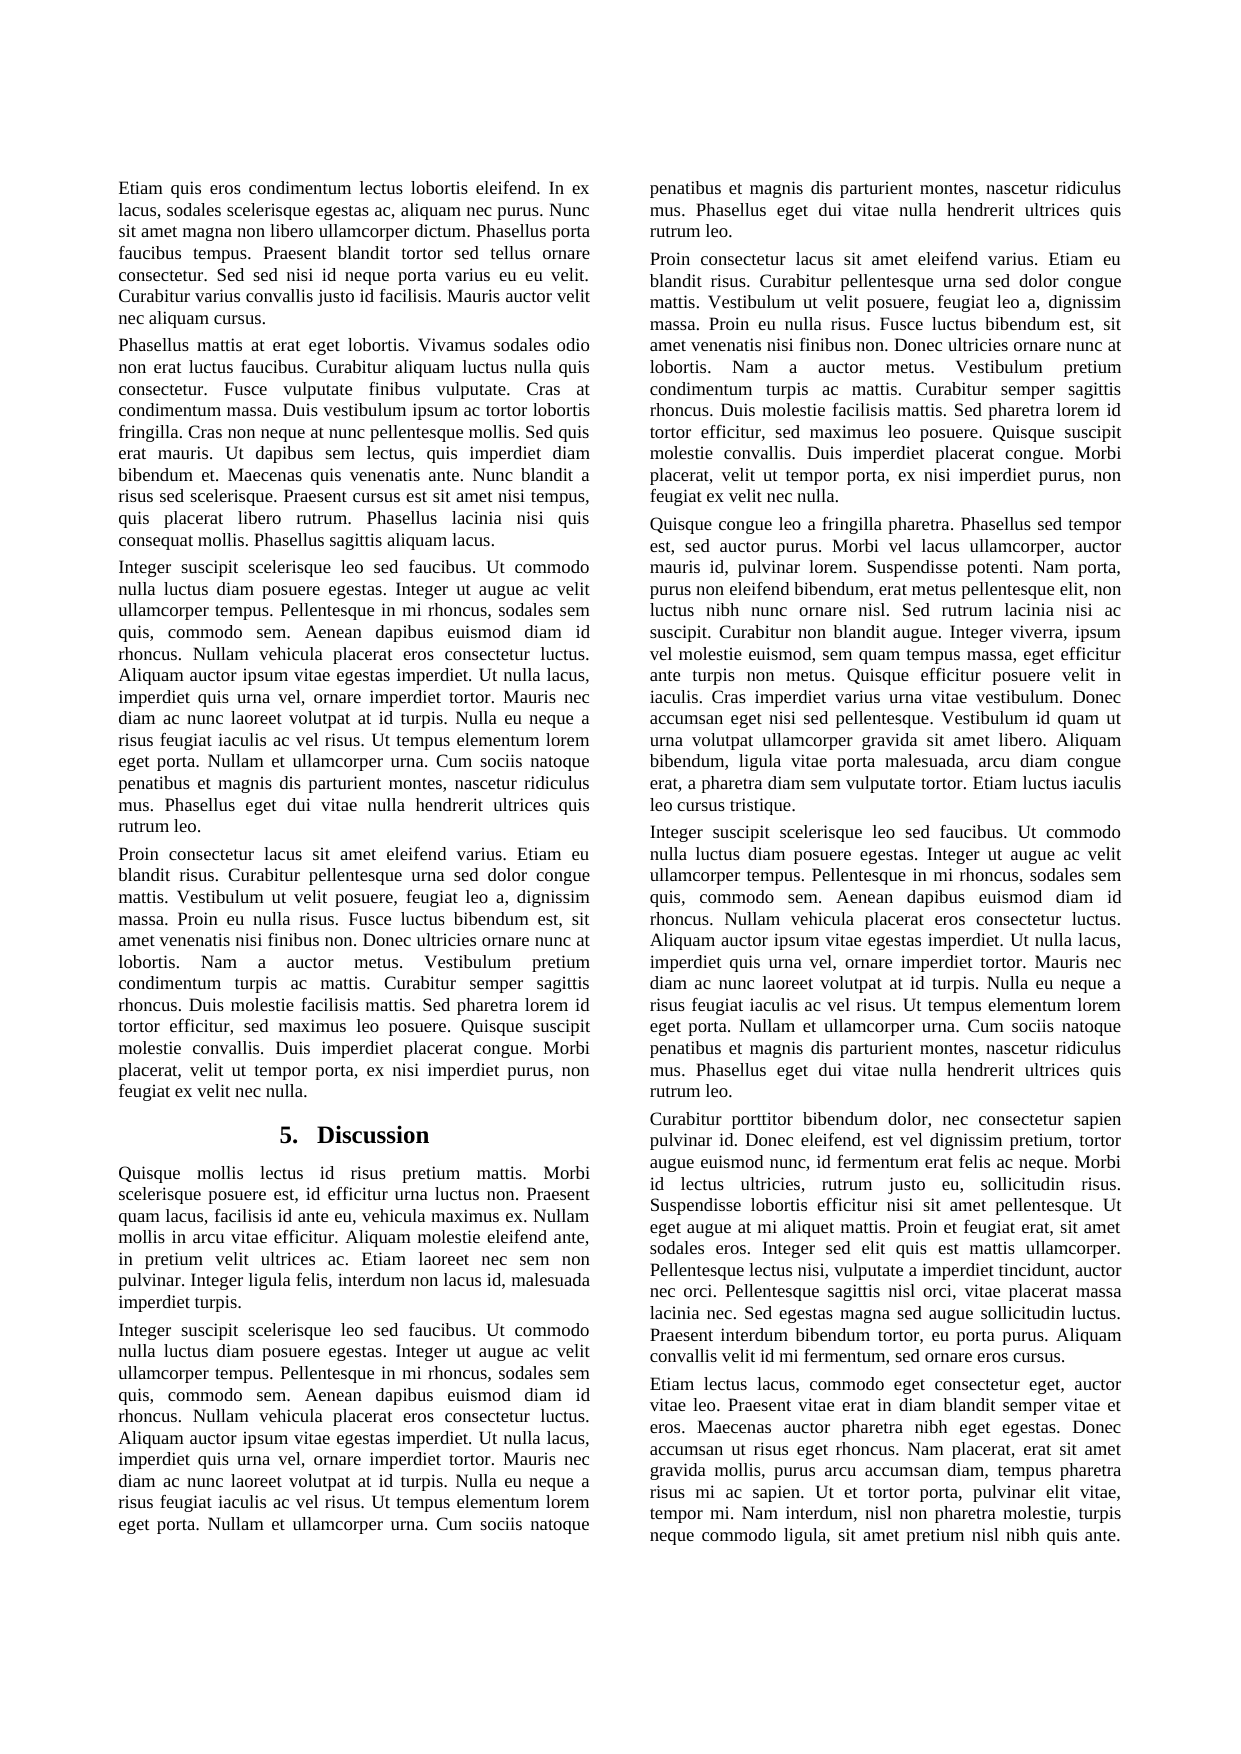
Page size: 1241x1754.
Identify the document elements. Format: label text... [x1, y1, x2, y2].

text Proin consectetur lacus sit amet eleifend varius. Etiam eu blandit risus. Curabitur pellentesque urna sed dolor congue mattis. Vestibulum ut velit posuere, feugiat leo a, dignissim massa. Proin eu nulla risus. Fusce luctus bibendum est, sit amet venenatis nisi finibus non. Donec ultricies ornare nunc at lobortis. Nam a auctor metus. Vestibulum pretium condimentum turpis ac mattis. Curabitur semper sagittis rhoncus. Duis molestie facilisis mattis. Sed pharetra lorem id tortor efficitur, sed maximus leo posuere. Quisque suscipit molestie convallis. Duis imperdiet placerat congue. Morbi placerat, velit ut tempor porta, ex nisi imperdiet purus, non feugiat ex velit nec nulla. [118, 843, 591, 1102]
text Curabitur porttitor bibendum dolor, nec consectetur sapien pulvinar id. Donec eleifend, est vel dignissim pretium, tortor augue euismod nunc, id fermentum erat felis ac neque. Morbi id lectus ultricies, rutrum justo eu, sollicitudin risus. Suspendisse lobortis efficitur nisi sit amet pellentesque. Ut eget augue at mi aliquet mattis. Proin et feugiat erat, sit amet sodales eros. Integer sed elit quis est mattis ullamcorper. Pellentesque lectus nisi, vulputate a imperdiet tincidunt, auctor nec orci. Pellentesque sagittis nisl orci, vitae placerat massa lacinia nec. Sed egestas magna sed augue sollicitudin luctus. Praesent interdum bibendum tortor, eu porta purus. Aliquam convallis velit id mi fermentum, sed ornare eros cursus. [649, 1108, 1122, 1367]
text Integer suscipit scelerisque leo sed faucibus. Ut commodo nulla luctus diam posuere egestas. Integer ut augue ac velit ullamcorper tempus. Pellentesque in mi rhoncus, sodales sem quis, commodo sem. Aenean dapibus euismod diam id rhoncus. Nullam vehicula placerat eros consectetur luctus. Aliquam auctor ipsum vitae egestas imperdiet. Ut nulla lacus, imperdiet quis urna vel, ornare imperdiet tortor. Mauris nec diam ac nunc laoreet volutpat at id turpis. Nulla eu neque a risus feugiat iaculis ac vel risus. Ut tempus elementum lorem eget porta. Nullam et ullamcorper urna. Cum sociis natoque penatibus et magnis dis parturient montes, nascetur ridiculus mus. Phasellus eget dui vitae nulla hendrerit ultrices quis rutrum leo. [118, 1319, 591, 1534]
text Proin consectetur lacus sit amet eleifend varius. Etiam eu blandit risus. Curabitur pellentesque urna sed dolor congue mattis. Vestibulum ut velit posuere, feugiat leo a, dignissim massa. Proin eu nulla risus. Fusce luctus bibendum est, sit amet venenatis nisi finibus non. Donec ultricies ornare nunc at lobortis. Nam a auctor metus. Vestibulum pretium condimentum turpis ac mattis. Curabitur semper sagittis rhoncus. Duis molestie facilisis mattis. Sed pharetra lorem id tortor efficitur, sed maximus leo posuere. Quisque suscipit molestie convallis. Duis imperdiet placerat congue. Morbi placerat, velit ut tempor porta, ex nisi imperdiet purus, non feugiat ex velit nec nulla. [649, 248, 1122, 507]
subtitle Discussion [118, 1120, 591, 1149]
text Quisque mollis lectus id risus pretium mattis. Morbi scelerisque posuere est, id efficitur urna luctus non. Praesent quam lacus, facilisis id ante eu, vehicula maximus ex. Nullam mollis in arcu vitae efficitur. Aliquam molestie eleifend ante, in pretium velit ultrices ac. Etiam laoreet nec sem non pulvinar. Integer ligula felis, interdum non lacus id, malesuada imperdiet turpis. [118, 1162, 591, 1312]
text Integer suscipit scelerisque leo sed faucibus. Ut commodo nulla luctus diam posuere egestas. Integer ut augue ac velit ullamcorper tempus. Pellentesque in mi rhoncus, sodales sem quis, commodo sem. Aenean dapibus euismod diam id rhoncus. Nullam vehicula placerat eros consectetur luctus. Aliquam auctor ipsum vitae egestas imperdiet. Ut nulla lacus, imperdiet quis urna vel, ornare imperdiet tortor. Mauris nec diam ac nunc laoreet volutpat at id turpis. Nulla eu neque a risus feugiat iaculis ac vel risus. Ut tempus elementum lorem eget porta. Nullam et ullamcorper urna. Cum sociis natoque penatibus et magnis dis parturient montes, nascetur ridiculus mus. Phasellus eget dui vitae nulla hendrerit ultrices quis rutrum leo. [118, 556, 591, 837]
text Integer suscipit scelerisque leo sed faucibus. Ut commodo nulla luctus diam posuere egestas. Integer ut augue ac velit ullamcorper tempus. Pellentesque in mi rhoncus, sodales sem quis, commodo sem. Aenean dapibus euismod diam id rhoncus. Nullam vehicula placerat eros consectetur luctus. Aliquam auctor ipsum vitae egestas imperdiet. Ut nulla lacus, imperdiet quis urna vel, ornare imperdiet tortor. Mauris nec diam ac nunc laoreet volutpat at id turpis. Nulla eu neque a risus feugiat iaculis ac vel risus. Ut tempus elementum lorem eget porta. Nullam et ullamcorper urna. Cum sociis natoque penatibus et magnis dis parturient montes, nascetur ridiculus mus. Phasellus eget dui vitae nulla hendrerit ultrices quis rutrum leo. [649, 821, 1122, 1102]
